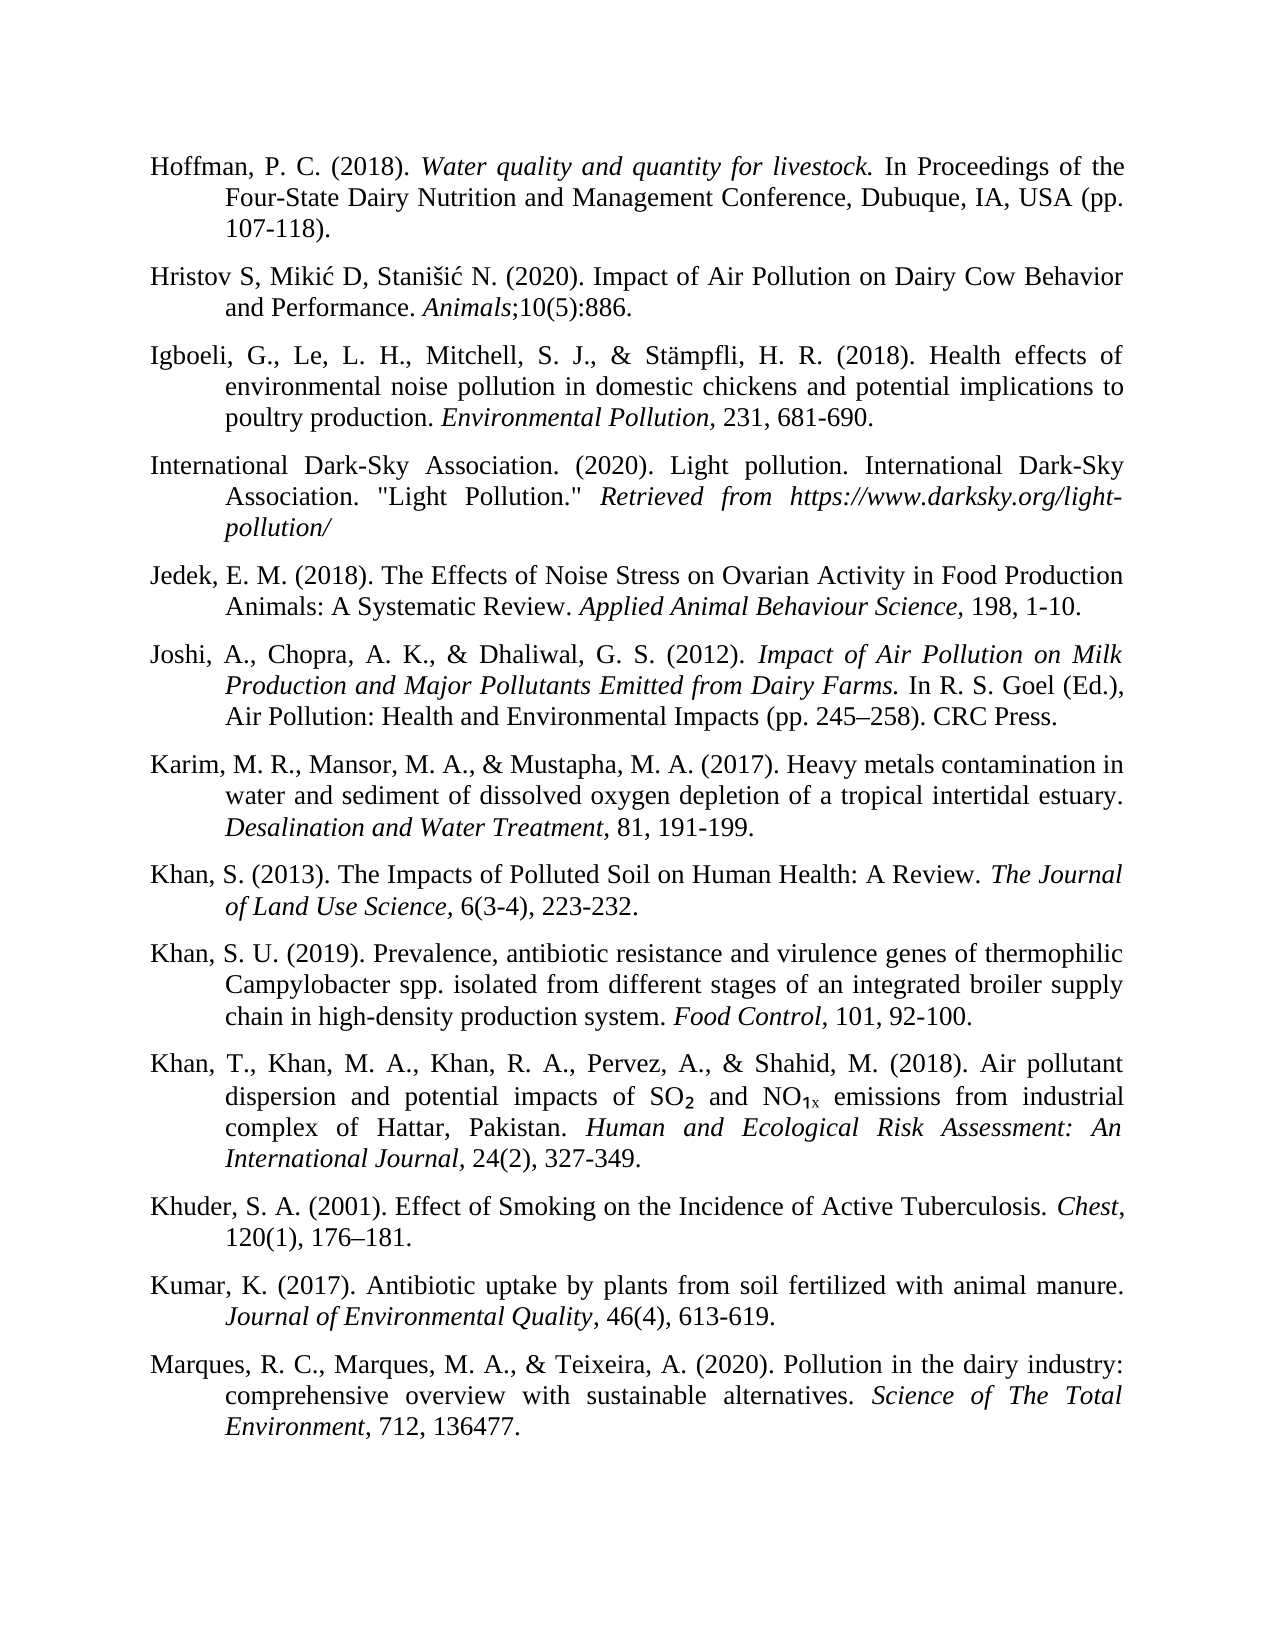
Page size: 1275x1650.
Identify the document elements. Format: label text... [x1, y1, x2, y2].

text Igboeli, G., Le, L. H., Mitchell, S. J., & Stämpfli, H. R. (2018). Health effects of environmental noise pollution in domestic chickens and potential implications to poultry production. Environmental Pollution, 231, 681-690. [150, 339, 1125, 432]
text Hoffman, P. C. (2018). Water quality and quantity for livestock. In Proceedings of the Four-State Dairy Nutrition and Management Conference, Dubuque, IA, USA (pp. 107-118). [150, 150, 1125, 243]
text Joshi, A., Chopra, A. K., & Dhaliwal, G. S. (2012). Impact of Air Pollution on Milk Production and Major Pollutants Emitted from Dairy Farms. In R. S. Goel (Ed.), Air Pollution: Health and Environmental Impacts (pp. 245–258). CRC Press. [150, 638, 1125, 732]
text Hristov S, Mikić D, Stanišić N. (2020). Impact of Air Pollution on Dairy Cow Behavior and Performance. Animals;10(5):886. [150, 260, 1125, 322]
text Khan, T., Khan, M. A., Khan, R. A., Pervez, A., & Shahid, M. (2018). Air pollutant dispersion and potential impacts of SO₂ and NO₁ₓ emissions from industrial complex of Hattar, Pakistan. Human and Ecological Risk Assessment: An International Journal, 24(2), 327-349. [150, 1047, 1125, 1174]
text Khan, S. U. (2019). Prevalence, antibiotic resistance and virulence genes of thermophilic Campylobacter spp. isolated from different stages of an integrated broiler supply chain in high-density production system. Food Control, 101, 92-100. [150, 937, 1125, 1031]
text Jedek, E. M. (2018). The Effects of Noise Stress on Ovarian Activity in Food Production Animals: A Systematic Review. Applied Animal Behaviour Science, 198, 1-10. [150, 559, 1125, 622]
text Karim, M. R., Mansor, M. A., & Mustapha, M. A. (2017). Heavy metals contamination in water and sediment of dissolved oxygen depletion of a tropical intertidal estuary. Desalination and Water Treatment, 81, 191-199. [150, 748, 1125, 842]
text Khan, S. (2013). The Impacts of Polluted Soil on Human Health: A Review. The Journal of Land Use Science, 6(3-4), 223-232. [150, 858, 1125, 921]
text Kumar, K. (2017). Antibiotic uptake by plants from soil fertilized with animal manure. Journal of Environmental Quality, 46(4), 613-619. [150, 1269, 1125, 1332]
text International Dark-Sky Association. (2020). Light pollution. International Dark-Sky Association. "Light Pollution." Retrieved from https://www.darksky.org/light-pollution/ [150, 449, 1125, 543]
text Khuder, S. A. (2001). Effect of Smoking on the Incidence of Active Tuberculosis. Chest, 120(1), 176–181. [150, 1190, 1125, 1253]
text Marques, R. C., Marques, M. A., & Teixeira, A. (2020). Pollution in the dairy industry: comprehensive overview with sustainable alternatives. Science of The Total Environment, 712, 136477. [150, 1348, 1125, 1442]
